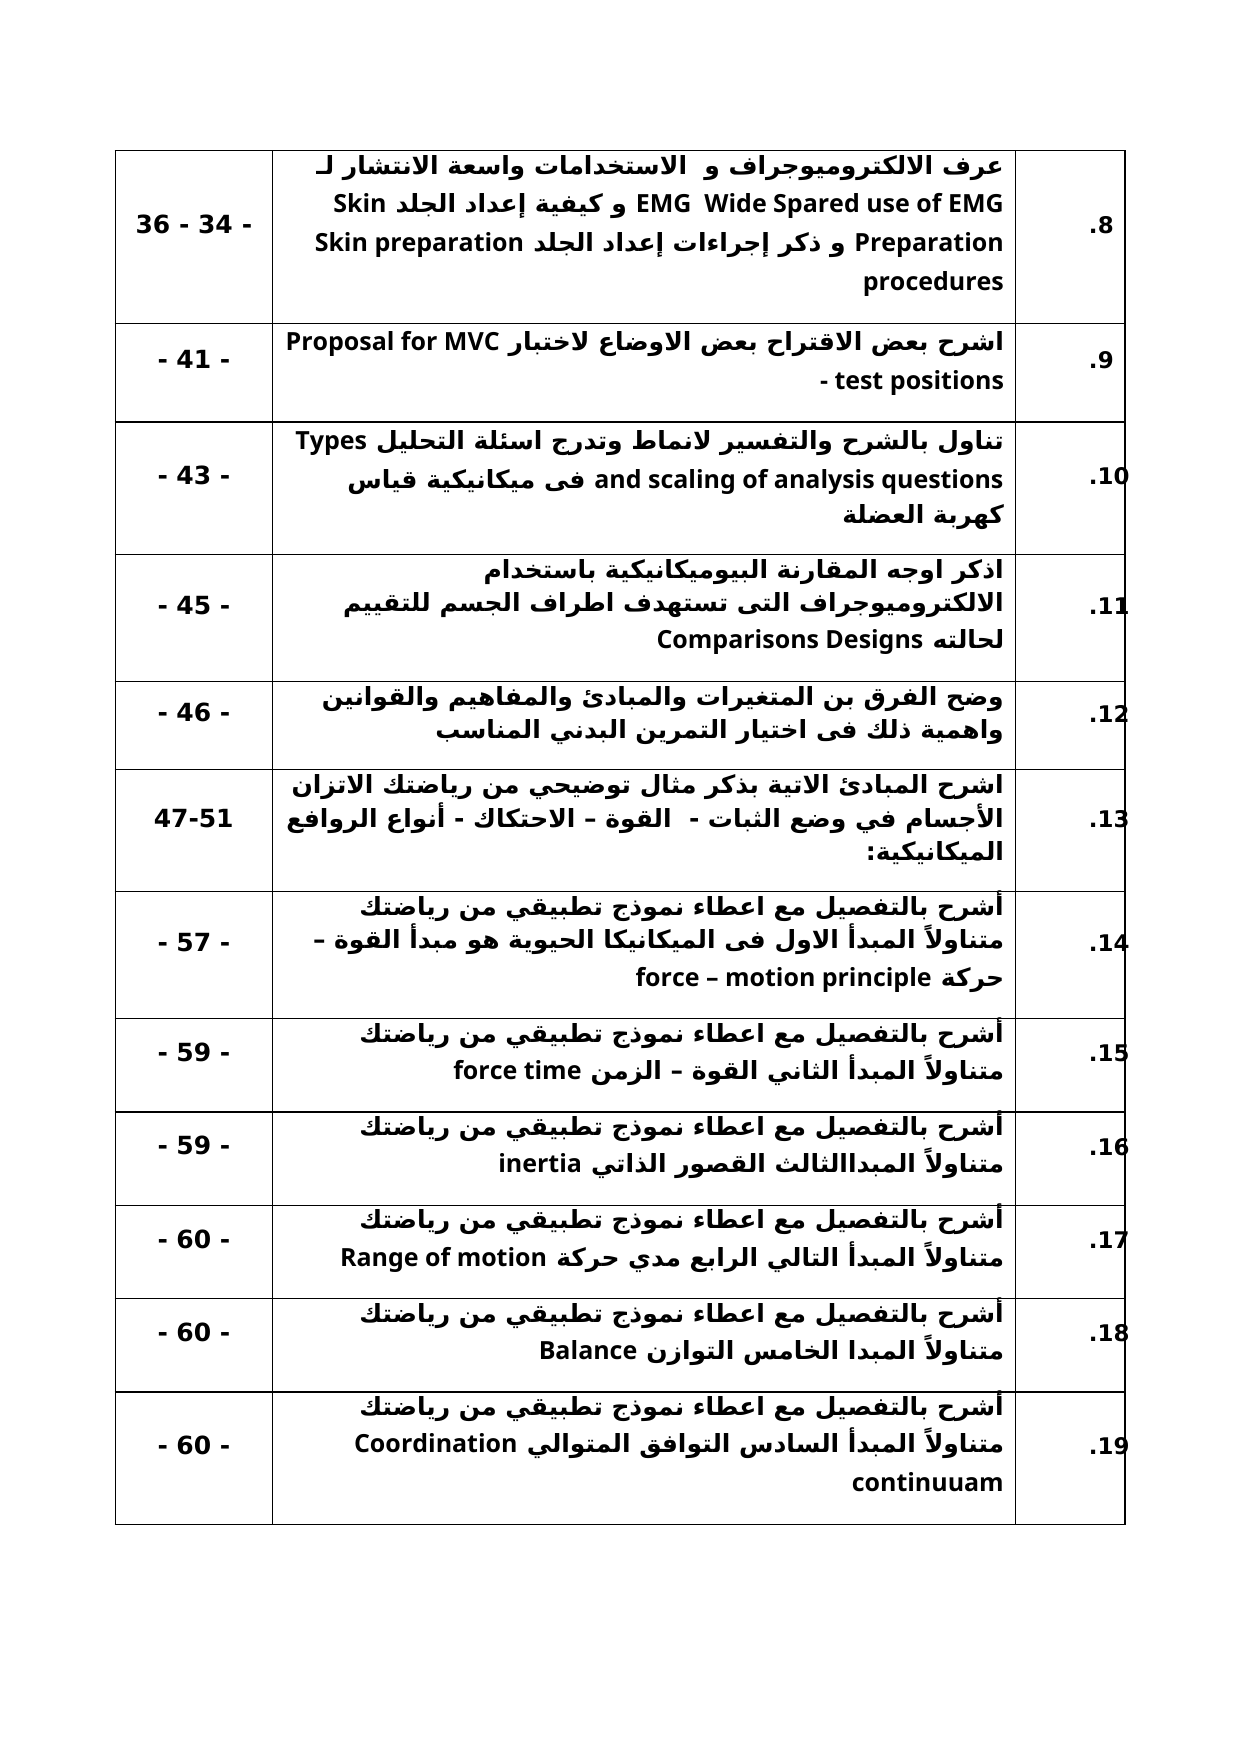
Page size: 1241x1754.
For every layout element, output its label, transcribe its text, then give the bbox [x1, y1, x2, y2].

table_cell [1016, 423, 1124, 554]
table_cell [1016, 1299, 1124, 1391]
table_cell - 43 - [116, 423, 272, 554]
table_cell [1016, 682, 1124, 769]
table_cell عرف الالكتروميوجراف و الاستخدامات واسعة الانتشار لـ EMG Wide Spared use of EMG و كيفية إعداد الجلد Skin Preparation و ذكر إجراءات إعداد الجلد Skin preparation procedures [273, 151, 1015, 322]
table_cell أشرح بالتفصيل مع اعطاء نموذج تطبيقي من رياضتك متناولاً المبدا الخامس التوازن Balance [273, 1299, 1015, 1391]
table_cell [1016, 892, 1124, 1018]
table_cell اذكر اوجه المقارنة البيوميكانيكية باستخدام الالكتروميوجراف التى تستهدف اطراف الجسم للتقييم لحالته Comparisons Designs [273, 555, 1015, 681]
table_cell - 60 - [116, 1393, 272, 1524]
table_cell [1016, 1206, 1124, 1298]
table_cell - 59 - [116, 1019, 272, 1111]
table_cell اشرح بعض الاقتراح بعض الاوضاع لاختبار Proposal for MVC - test positions [273, 324, 1015, 421]
table_cell تناول بالشرح والتفسير لانماط وتدرج اسئلة التحليل Types and scaling of analysis questions فى ميكانيكية قياس كهربة العضلة [273, 423, 1015, 554]
table_cell وضح الفرق بن المتغيرات والمبادئ والمفاهيم والقوانين واهمية ذلك فى اختيار التمرين البدني المناسب [273, 682, 1015, 769]
table_cell - 41 - [116, 324, 272, 421]
table_cell - 46 - [116, 682, 272, 769]
table_cell - 57 - [116, 892, 272, 1018]
table_cell اشرح المبادئ الاتية بذكر مثال توضيحي من رياضتك الاتزان الأجسام في وضع الثبات - القوة – الاحتكاك - أنواع الروافع الميكانيكية: [273, 770, 1015, 891]
table_cell [1016, 151, 1124, 322]
table_cell 47-51 [116, 770, 272, 891]
table_cell أشرح بالتفصيل مع اعطاء نموذج تطبيقي من رياضتك متناولاً المبدأ الثاني القوة – الزمن force time [273, 1019, 1015, 1111]
table_cell أشرح بالتفصيل مع اعطاء نموذج تطبيقي من رياضتك متناولاً المبدأ التالي الرابع مدي حركة Range of motion [273, 1206, 1015, 1298]
table_cell [1016, 770, 1124, 891]
table_cell أشرح بالتفصيل مع اعطاء نموذج تطبيقي من رياضتك متناولاً المبداالثالث القصور الذاتي inertia [273, 1113, 1015, 1205]
table_cell - 60 - [116, 1206, 272, 1298]
table_cell [1016, 1393, 1124, 1524]
table_cell - 60 - [116, 1299, 272, 1391]
table_cell [1016, 1019, 1124, 1111]
table_cell - 59 - [116, 1113, 272, 1205]
table_cell أشرح بالتفصيل مع اعطاء نموذج تطبيقي من رياضتك متناولاً المبدأ الاول فى الميكانيكا الحيوية هو مبدأ القوة – حركة force – motion principle [273, 892, 1015, 1018]
table_cell [1016, 555, 1124, 681]
table_cell أشرح بالتفصيل مع اعطاء نموذج تطبيقي من رياضتك متناولاً المبدأ السادس التوافق المتوالي Coordination continuuam [273, 1393, 1015, 1524]
table_cell - 34 - 36 [116, 151, 272, 322]
table_cell - 45 - [116, 555, 272, 681]
table_cell [1016, 1113, 1124, 1205]
table_cell [1016, 324, 1124, 421]
